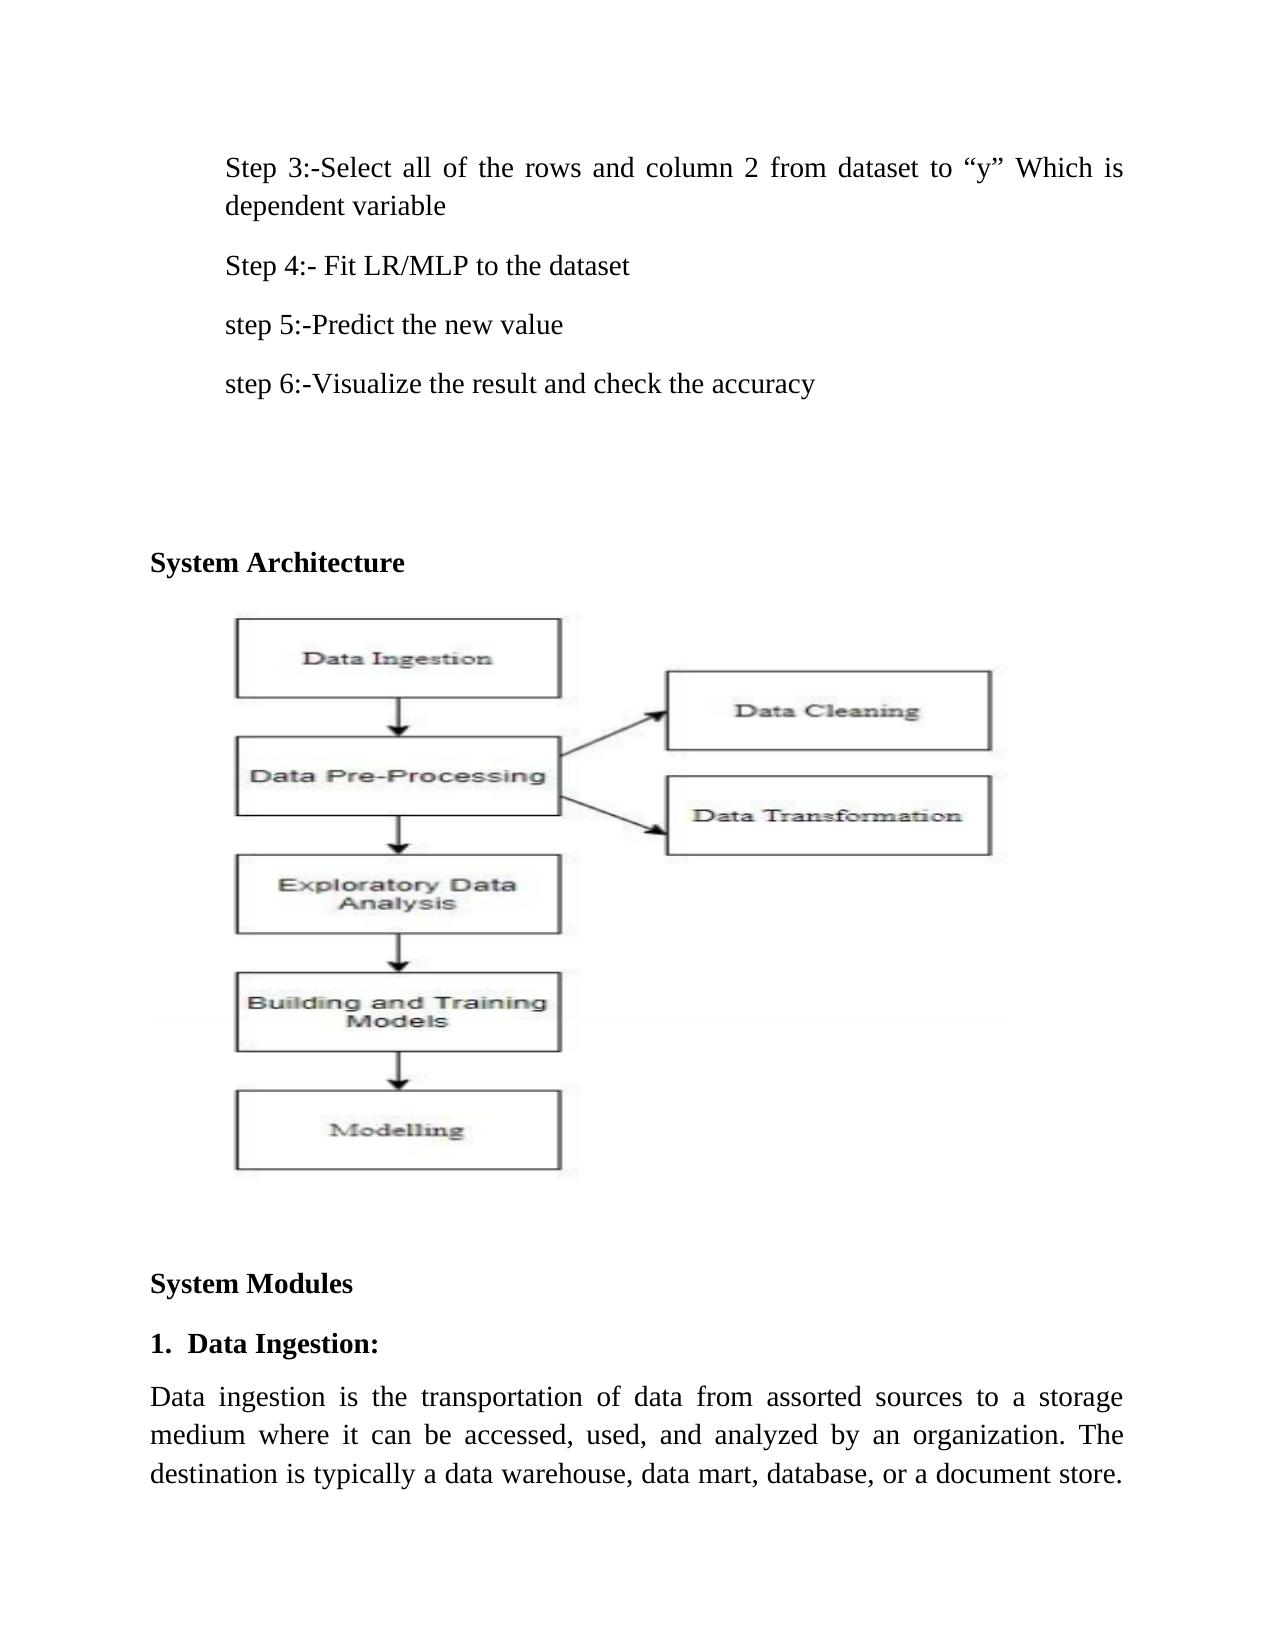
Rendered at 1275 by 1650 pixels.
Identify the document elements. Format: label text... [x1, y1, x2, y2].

text System Architecture [150, 545, 1125, 578]
text System Modules [150, 1267, 1125, 1300]
text Step 3:-Select all of the rows and column 2 from dataset to “y” Which is dependent variable [225, 150, 1125, 222]
text step 5:-Predict the new value [225, 307, 1125, 341]
picture [150, 604, 1033, 1183]
list Data Ingestion: [150, 1326, 1125, 1359]
text Step 4:- Fit LR/MLP to the dataset [225, 248, 1125, 281]
text step 6:-Visualize the result and check the accuracy [225, 367, 1125, 400]
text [150, 1379, 1125, 1489]
